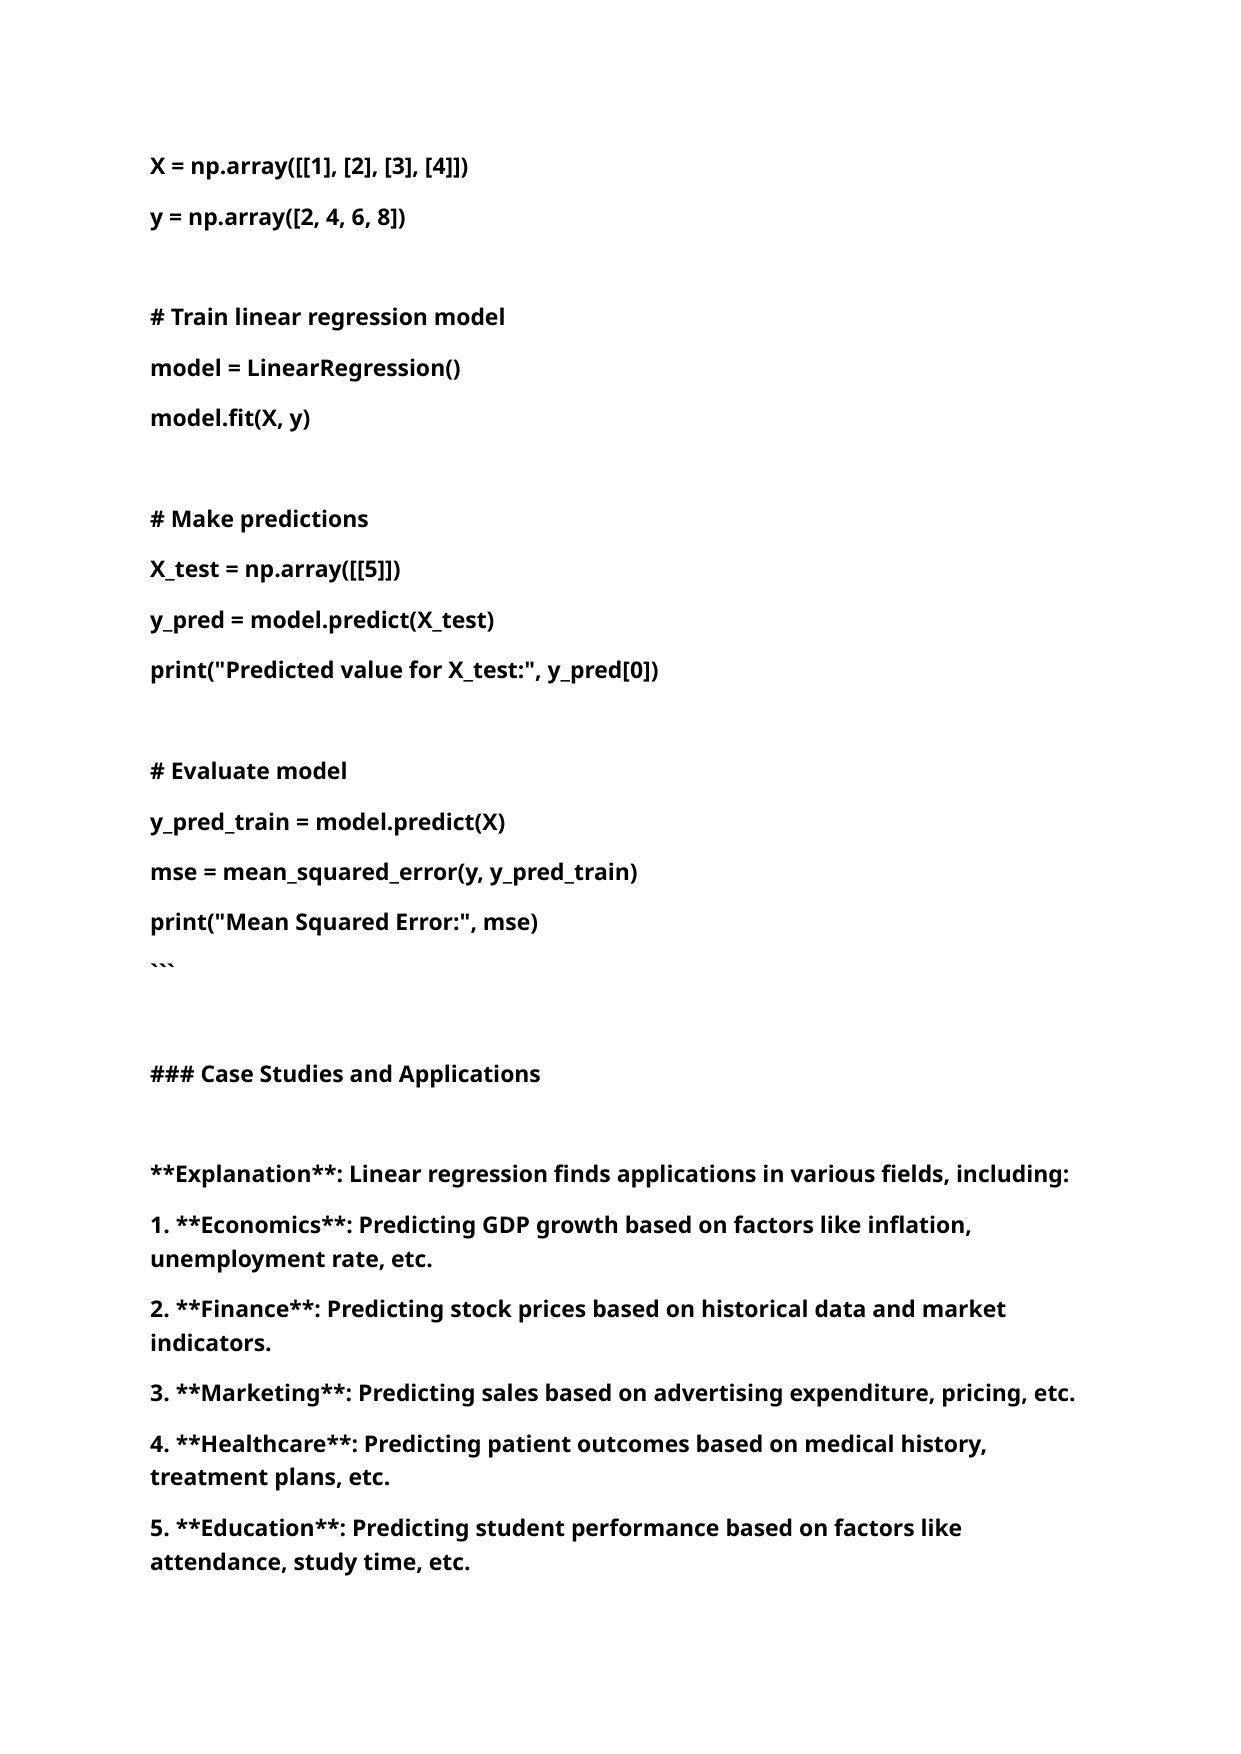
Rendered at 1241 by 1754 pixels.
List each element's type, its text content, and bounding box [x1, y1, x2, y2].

text model = LinearRegression() [150, 352, 1090, 383]
text y_pred_train = model.predict(X) [150, 805, 1090, 837]
text y_pred = model.predict(X_test) [150, 604, 1090, 635]
text 2. **Finance**: Predicting stock prices based on historical data and market indicators. [150, 1293, 1090, 1358]
text # Evaluate model [150, 755, 1090, 786]
text y = np.array([2, 4, 6, 8]) [150, 200, 1090, 232]
text # Make predictions [150, 503, 1090, 534]
text 3. **Marketing**: Predicting sales based on advertising expenditure, pricing, etc. [150, 1377, 1090, 1408]
text print("Mean Squared Error:", mse) [150, 906, 1090, 937]
text X_test = np.array([[5]]) [150, 553, 1090, 584]
text print("Predicted value for X_test:", y_pred[0]) [150, 654, 1090, 685]
text 1. **Economics**: Predicting GDP growth based on factors like inflation, unemployment rate, etc. [150, 1209, 1090, 1274]
text 5. **Education**: Predicting student performance based on factors like attendance, study time, etc. [150, 1512, 1090, 1577]
text mse = mean_squared_error(y, y_pred_train) [150, 856, 1090, 887]
text **Explanation**: Linear regression finds applications in various fields, including: [150, 1158, 1090, 1189]
text # Train linear regression model [150, 301, 1090, 332]
text model.fit(X, y) [150, 402, 1090, 433]
text X = np.array([[1], [2], [3], [4]]) [150, 150, 1090, 181]
text ### Case Studies and Applications [150, 1057, 1090, 1089]
text 4. **Healthcare**: Predicting patient outcomes based on medical history, treatment plans, etc. [150, 1427, 1090, 1492]
text ``` [150, 957, 1090, 988]
